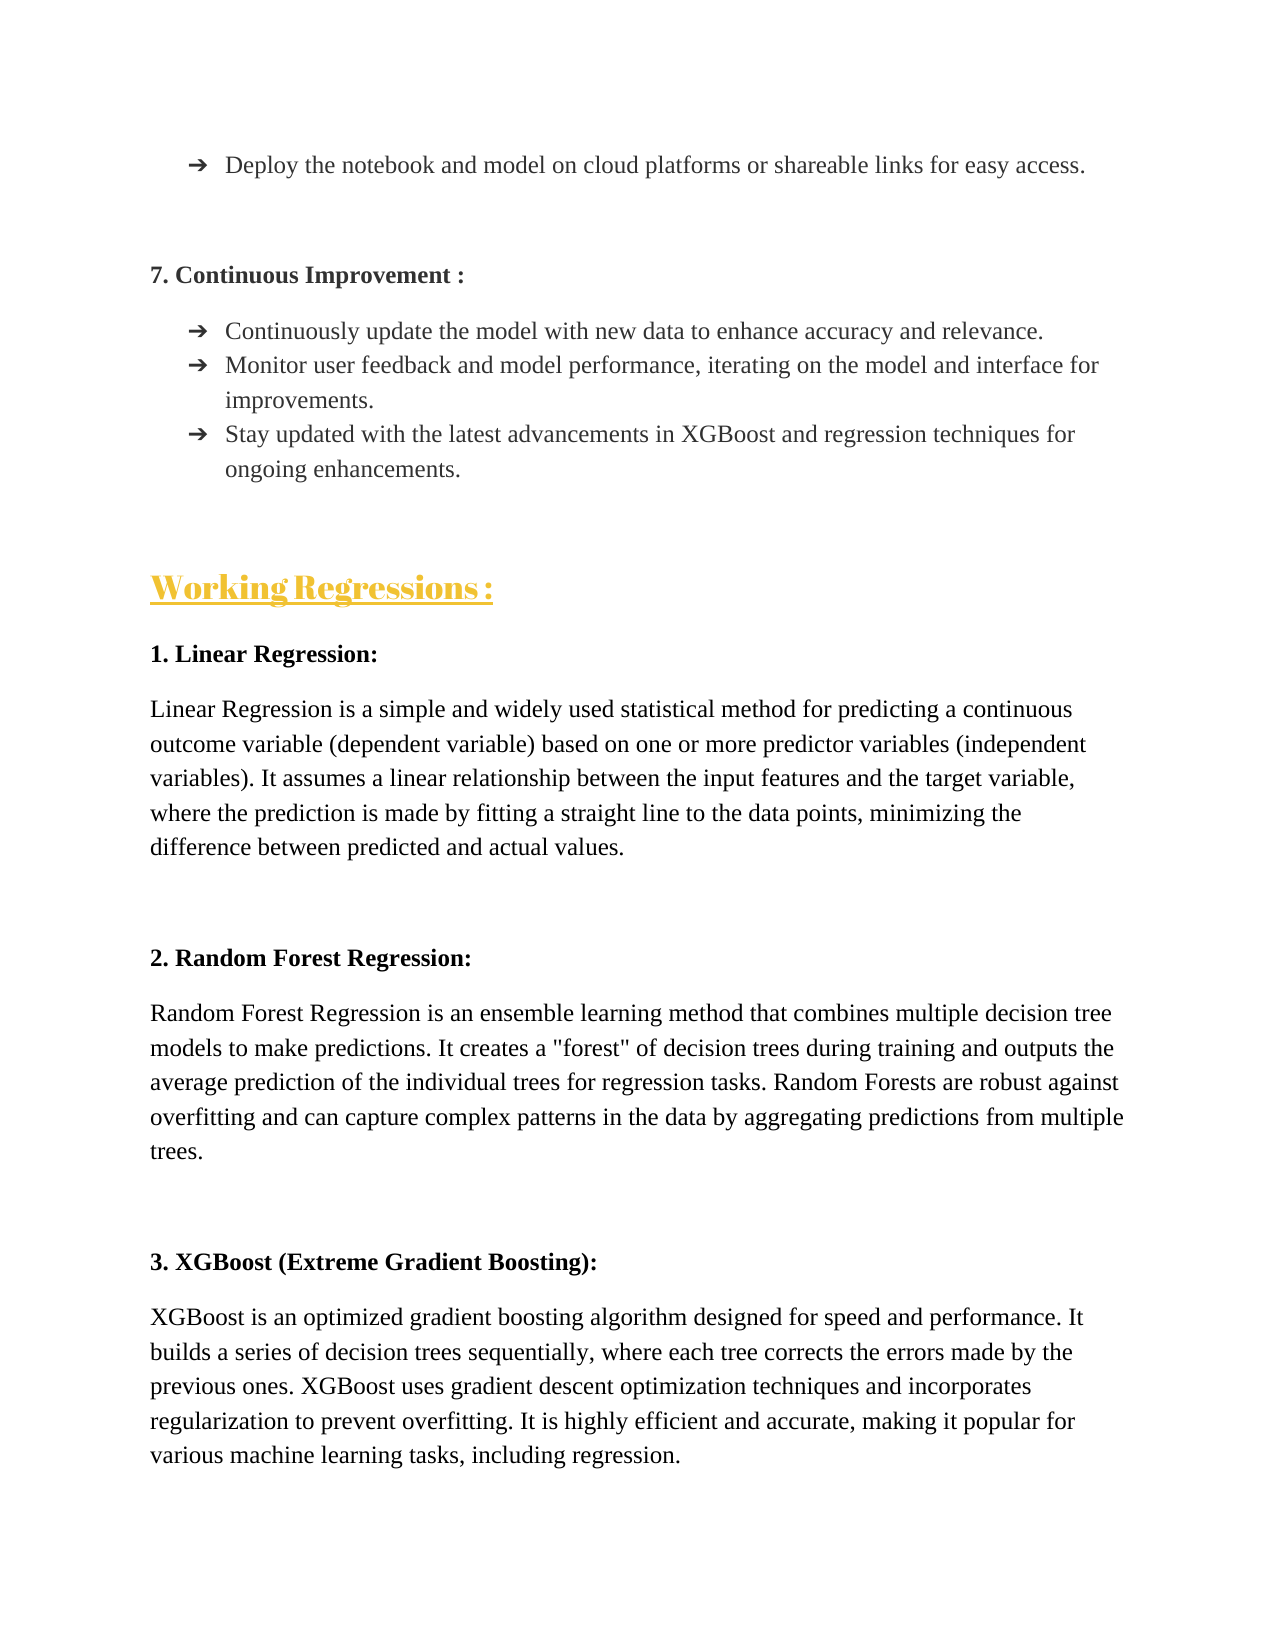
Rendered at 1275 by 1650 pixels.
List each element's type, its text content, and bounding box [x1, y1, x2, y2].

text XGBoost is an optimized gradient boosting algorithm designed for speed and performance. It builds a series of decision trees sequentially, where each tree corrects the errors made by the previous ones. XGBoost uses gradient descent optimization techniques and incorporates regularization to prevent overfitting. It is highly efficient and accurate, making it popular for various machine learning tasks, including regression. [150, 1302, 1125, 1469]
text Random Forest Regression is an ensemble learning method that combines multiple decision tree models to make predictions. It creates a "forest" of decision trees during training and outputs the average prediction of the individual trees for regression tasks. Random Forests are robust against overfitting and can capture complex patterns in the data by aggregating predictions from multiple trees. [150, 998, 1125, 1165]
text Working Regressions : [150, 564, 1125, 609]
text 7. Continuous Improvement : [150, 261, 1125, 289]
list Deploy the notebook and model on cloud platforms or shareable links for easy access. [187, 150, 1125, 179]
text 2. Random Forest Regression: [150, 943, 1125, 972]
list Monitor user feedback and model performance, iterating on the model and interface for improvements. [187, 350, 1125, 414]
list Stay updated with the latest advancements in XGBoost and regression techniques for ongoing enhancements. [187, 419, 1125, 483]
text 3. XGBoost (Extreme Gradient Boosting): [150, 1247, 1125, 1276]
text 1. Linear Regression: [150, 639, 1125, 668]
text Linear Regression is a simple and widely used statistical method for predicting a continuous outcome variable (dependent variable) based on one or more predictor variables (independent variables). It assumes a linear relationship between the input features and the target variable, where the prediction is made by fitting a straight line to the data points, minimizing the difference between predicted and actual values. [150, 694, 1125, 861]
list Continuously update the model with new data to enhance accuracy and relevance. [187, 316, 1125, 345]
